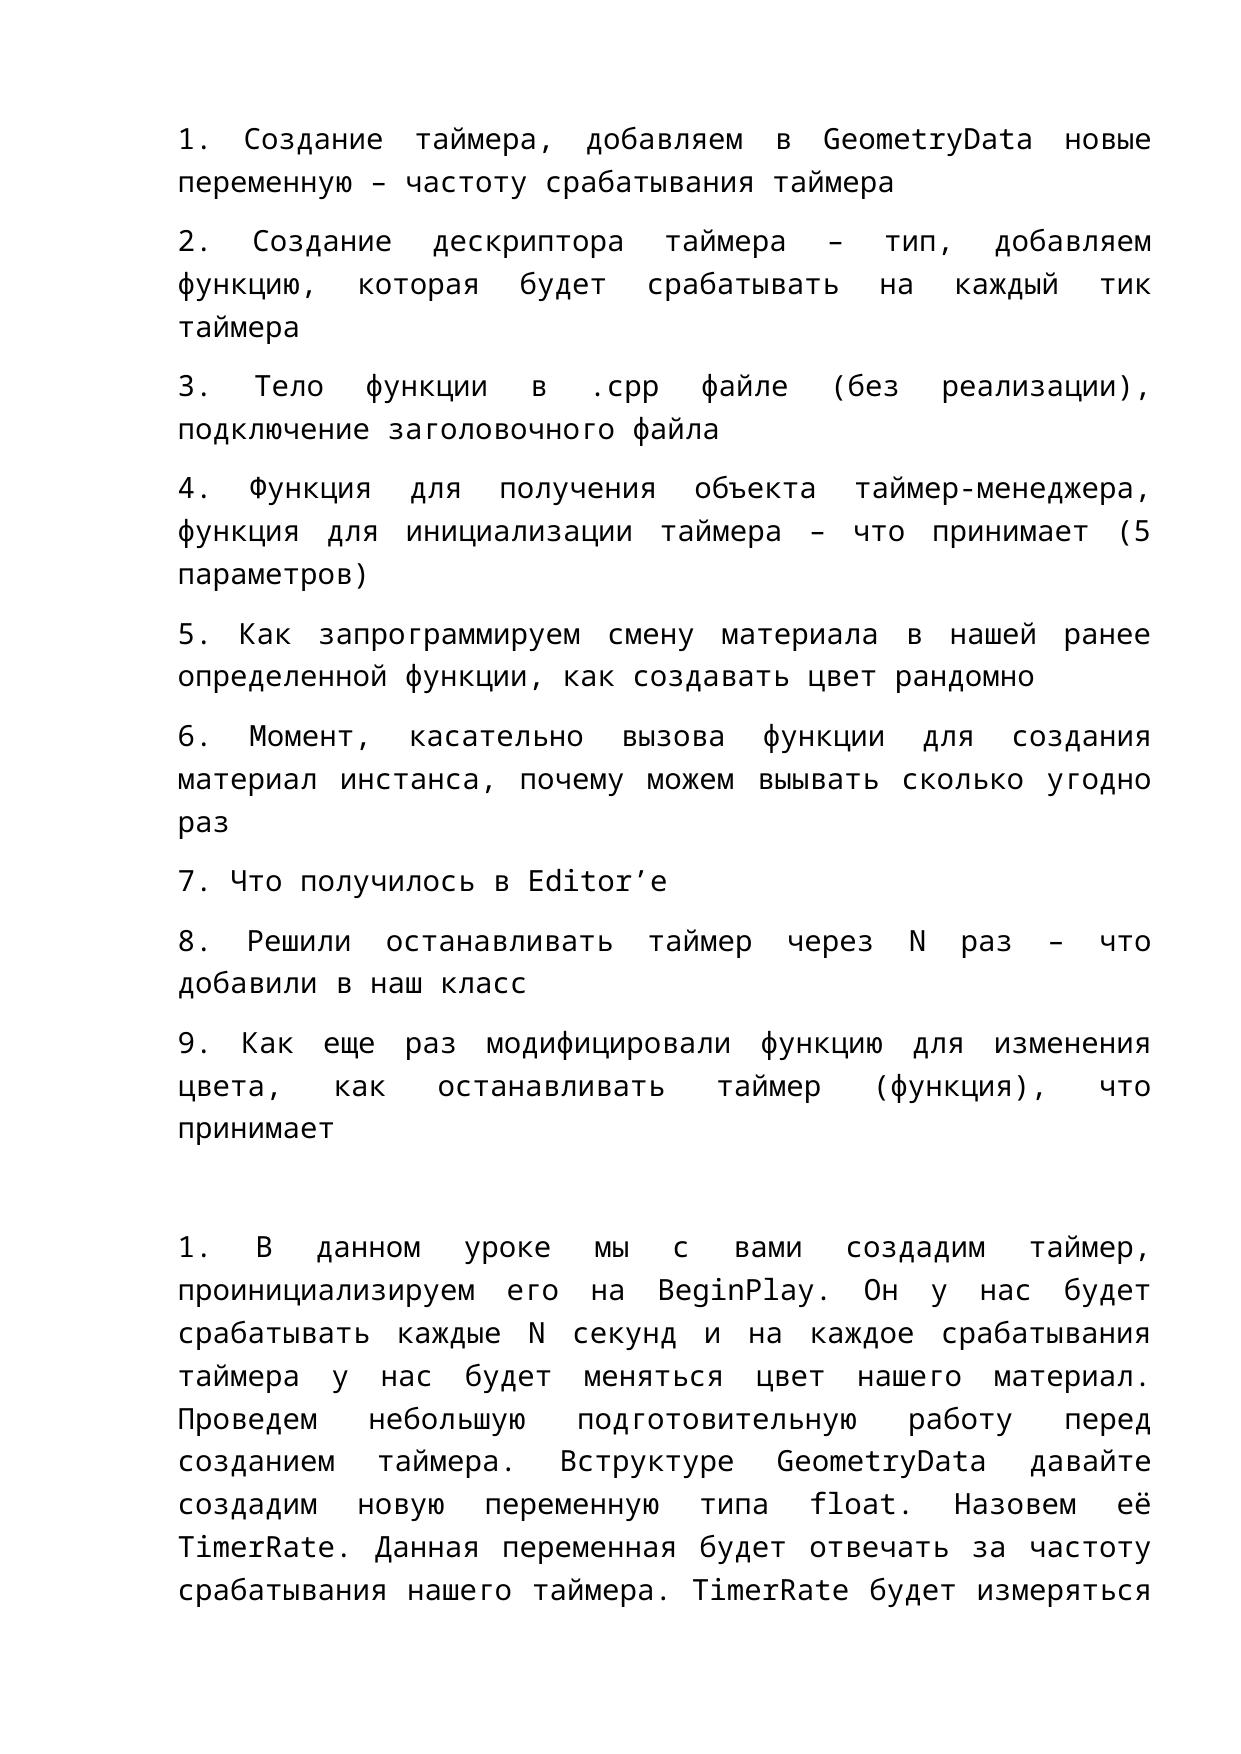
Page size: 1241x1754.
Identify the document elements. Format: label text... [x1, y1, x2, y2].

text 4. Функция для получения объекта таймер-менеджера, функция для инициализации таймера – что принимает (5 параметров) [177, 468, 1152, 593]
text 9. Как еще раз модифицировали функцию для изменения цвета, как останавливать таймер (функция), что принимает [177, 1022, 1152, 1147]
text 3. Тело функции в .cpp файле (без реализации), подключение заголовочного файла [177, 366, 1152, 448]
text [177, 1227, 1152, 1609]
text 2. Создание дескриптора таймера – тип, добавляем функцию, которая будет срабатывать на каждый тик таймера [177, 220, 1152, 346]
text 7. Что получилось в Editor’e [177, 860, 1152, 900]
text 8. Решили останавливать таймер через N раз – что добавили в наш класс [177, 920, 1152, 1002]
text 1. Создание таймера, добавляем в GeometryData новые переменную – частоту срабатывания таймера [177, 118, 1152, 201]
text 6. Момент, касательно вызова функции для создания материал инстанса, почему можем выывать сколько угодно раз [177, 715, 1152, 841]
text 5. Как запрограммируем смену материала в нашей ранее определенной функции, как создавать цвет рандомно [177, 613, 1152, 695]
